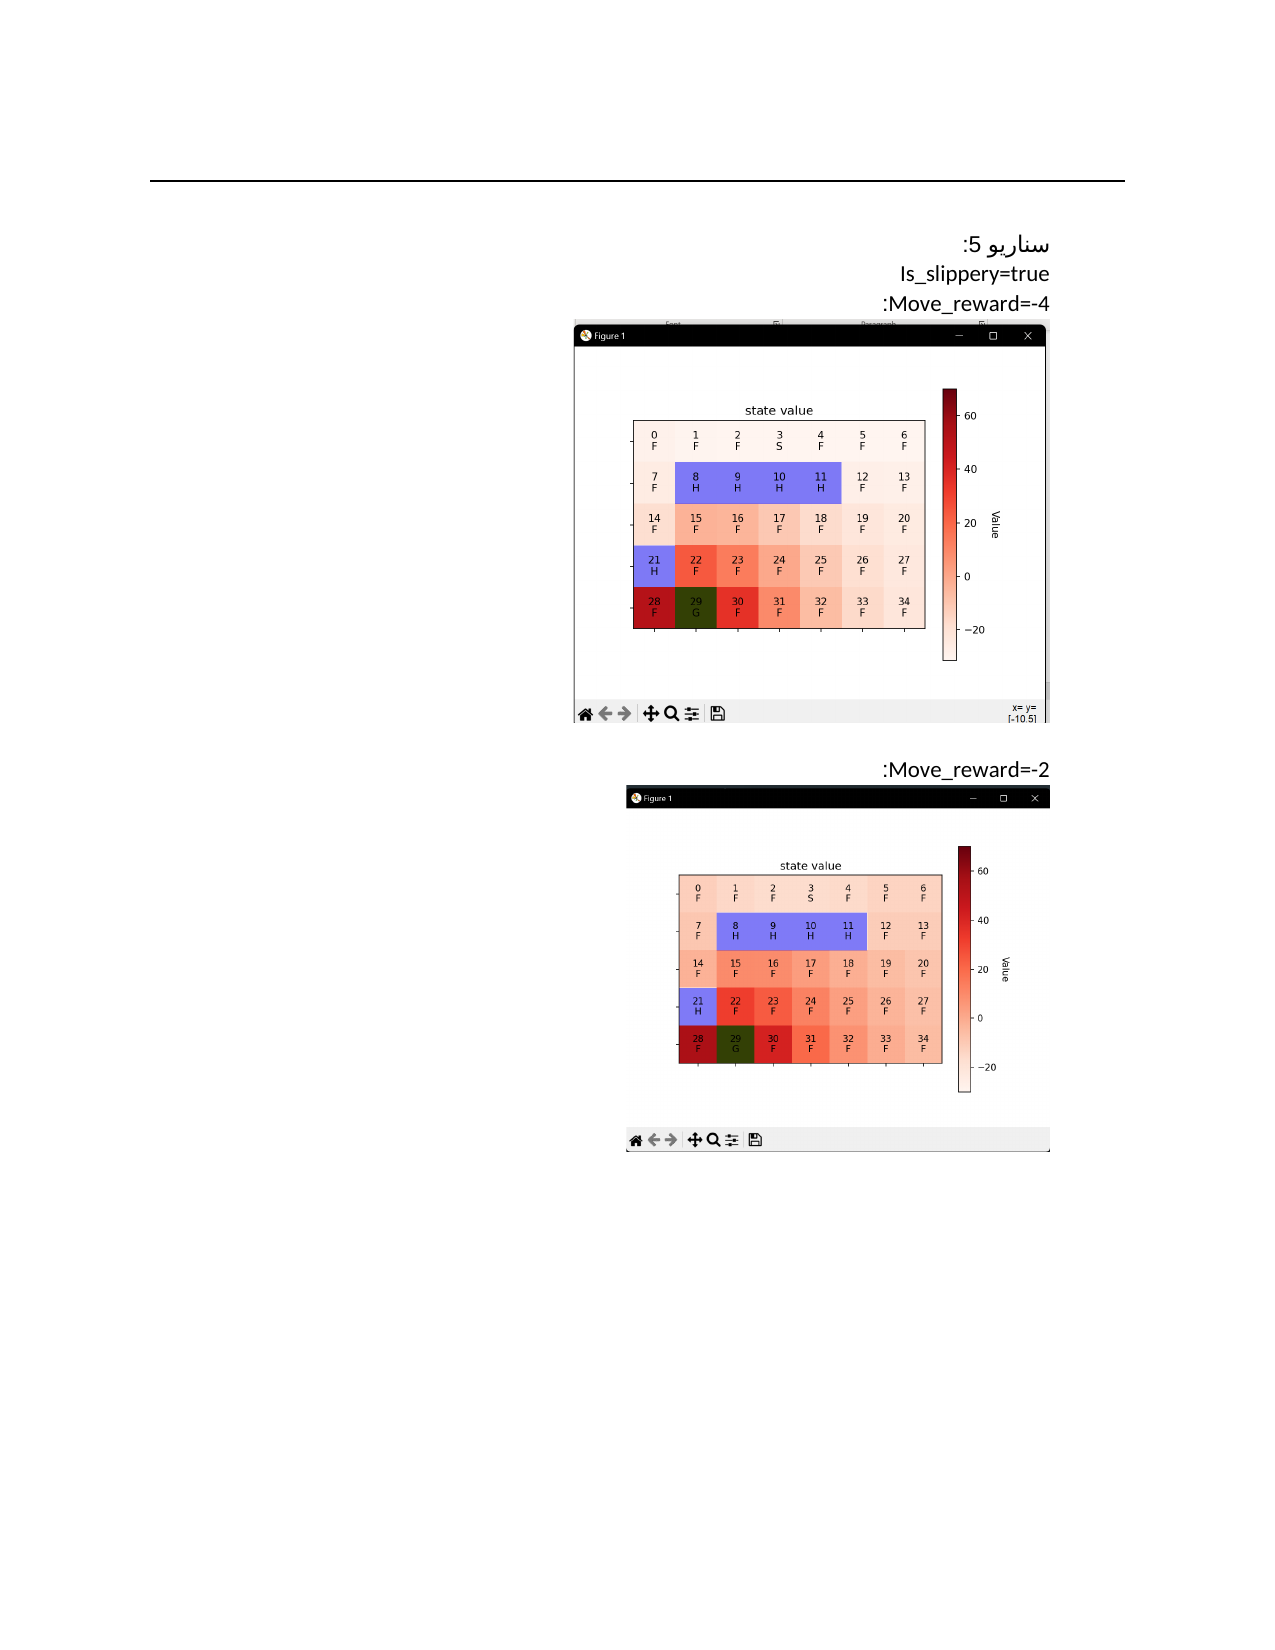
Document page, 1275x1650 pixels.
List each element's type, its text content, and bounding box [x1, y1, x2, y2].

list سناریو 5: [150, 231, 1050, 257]
list Is_slippery=true [150, 259, 1050, 287]
list Move_reward=-2: [150, 755, 1050, 783]
list Move_reward=-4: [150, 289, 1050, 317]
picture [573, 319, 1050, 723]
picture [626, 785, 1050, 1152]
